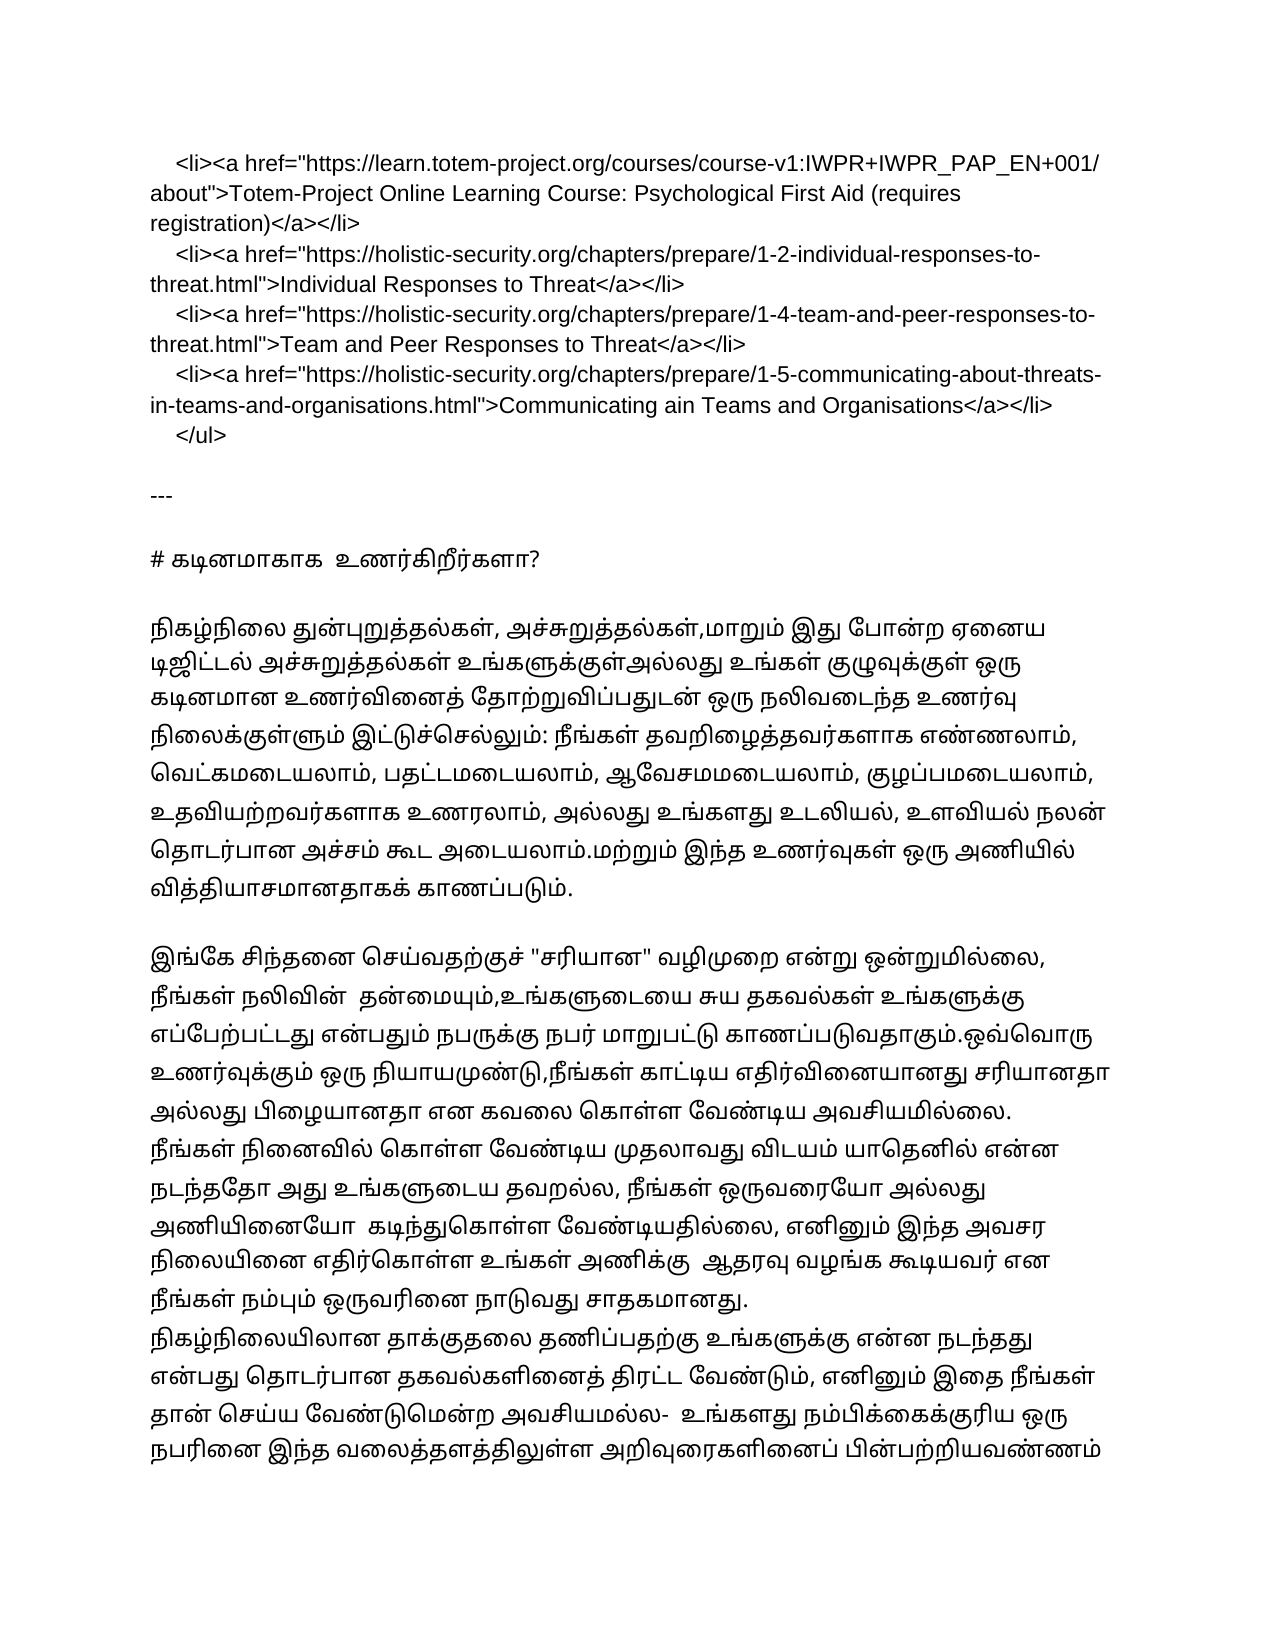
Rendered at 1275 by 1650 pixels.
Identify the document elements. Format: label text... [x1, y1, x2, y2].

text <li><a href="https://learn.totem-project.org/courses/course-v1:IWPR+IWPR_PAP_EN+001/about">Totem-Project Online Learning Course: Psychological First Aid (requires registration)</a></li> [150, 150, 1125, 237]
text <li><a href="https://holistic-security.org/chapters/prepare/1-2-individual-responses-to-threat.html">Individual Responses to Threat</a></li> [150, 241, 1125, 297]
text <li><a href="https://holistic-security.org/chapters/prepare/1-4-team-and-peer-responses-to-threat.html">Team and Peer Responses to Threat</a></li> [150, 301, 1125, 358]
text </ul> [150, 422, 1125, 448]
text <li><a href="https://holistic-security.org/chapters/prepare/1-5-communicating-about-threats-in-teams-and-organisations.html">Communicating ain Teams and Organisations</a></li> [150, 361, 1125, 418]
text --- [150, 482, 1125, 509]
